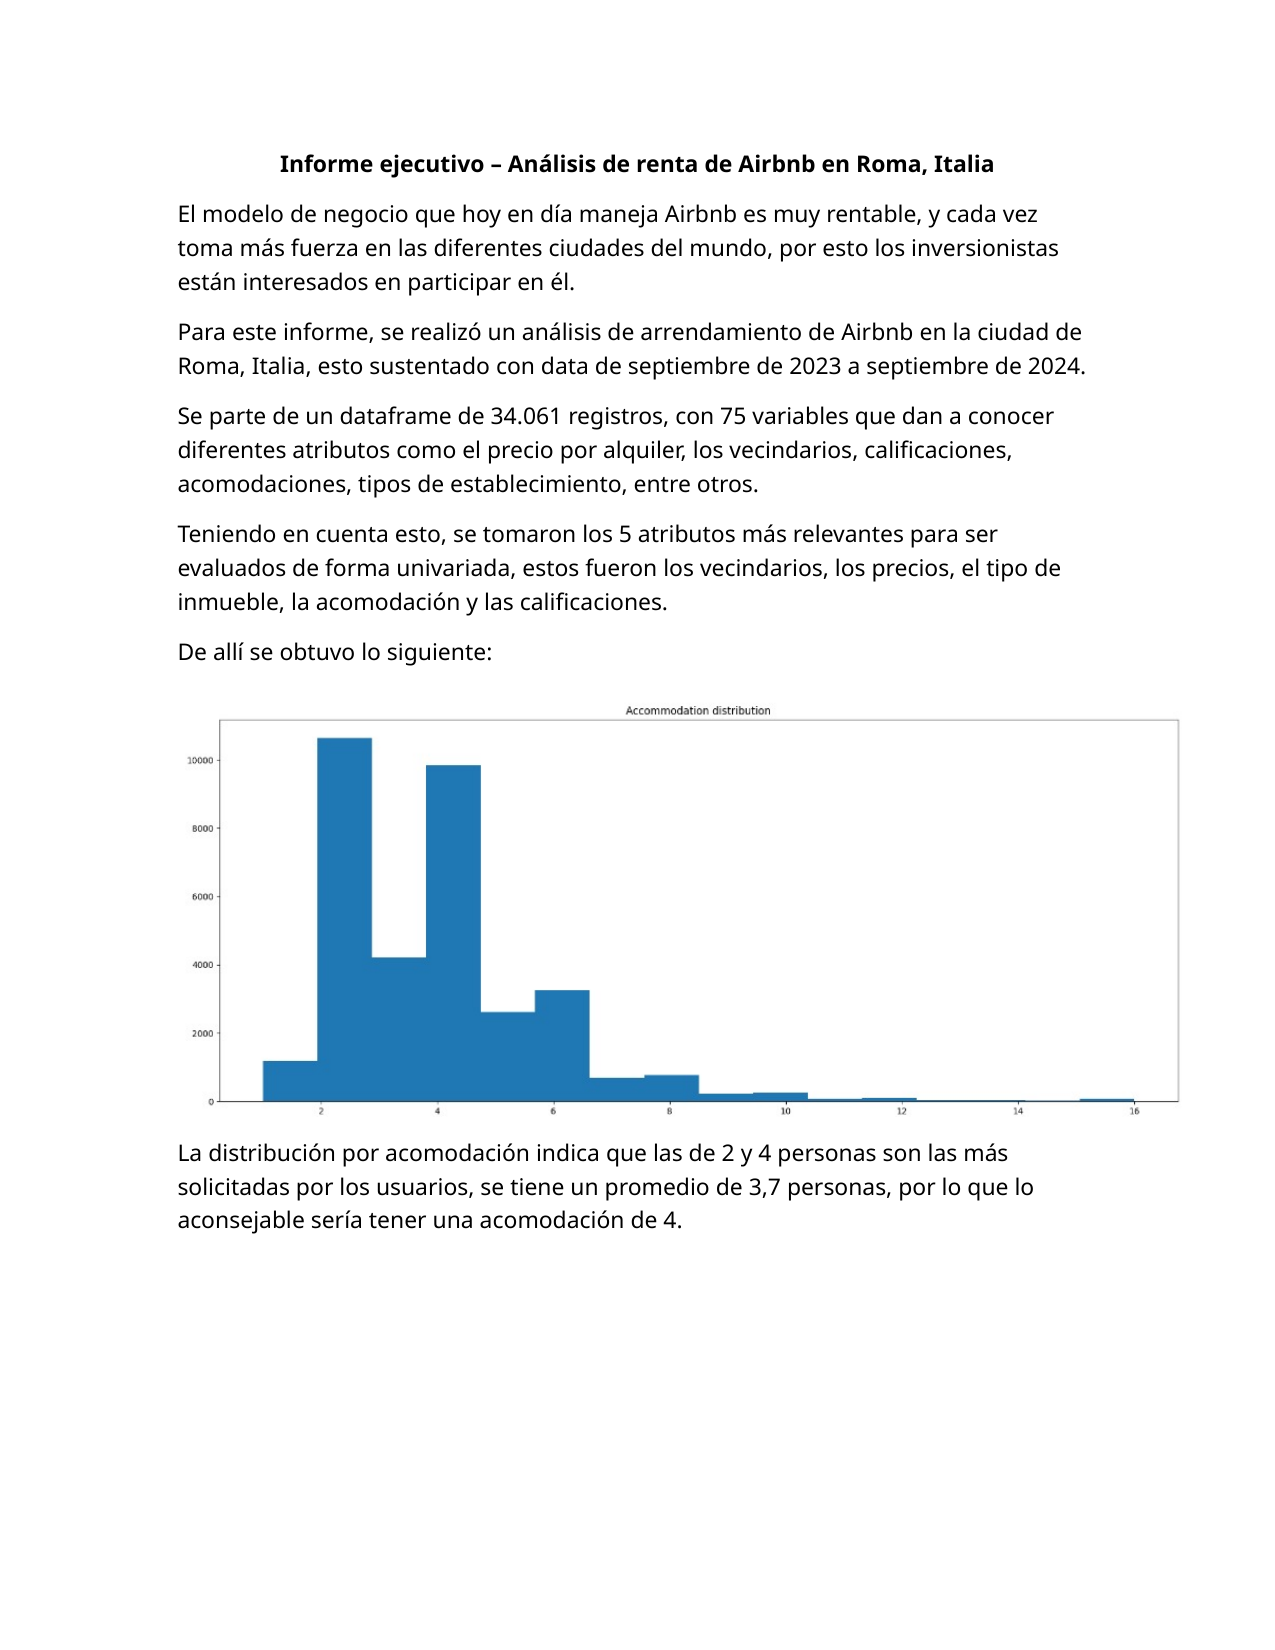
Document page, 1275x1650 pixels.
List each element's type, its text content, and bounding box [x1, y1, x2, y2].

text Informe ejecutivo – Análisis de renta de Airbnb en Roma, Italia [177, 148, 1098, 179]
text Para este informe, se realizó un análisis de arrendamiento de Airbnb en la ciudad de Roma, Italia, esto sustentado con data de septiembre de 2023 a septiembre de 2024. [177, 316, 1098, 381]
text El modelo de negocio que hoy en día maneja Airbnb es muy rentable, y cada vez toma más fuerza en las diferentes ciudades del mundo, por esto los inversionistas están interesados en participar en él. [177, 198, 1098, 297]
picture [177, 686, 1190, 1118]
text Teniendo en cuenta esto, se tomaron los 5 atributos más relevantes para ser evaluados de forma univariada, estos fueron los vecindarios, los precios, el tipo de inmueble, la acomodación y las calificaciones. [177, 518, 1098, 617]
text La distribución por acomodación indica que las de 2 y 4 personas son las más solicitadas por los usuarios, se tiene un promedio de 3,7 personas, por lo que lo aconsejable sería tener una acomodación de 4. [177, 1137, 1098, 1236]
text Se parte de un dataframe de 34.061 registros, con 75 variables que dan a conocer diferentes atributos como el precio por alquiler, los vecindarios, calificaciones, acomodaciones, tipos de establecimiento, entre otros. [177, 400, 1098, 499]
text De allí se obtuvo lo siguiente: [177, 636, 1098, 667]
